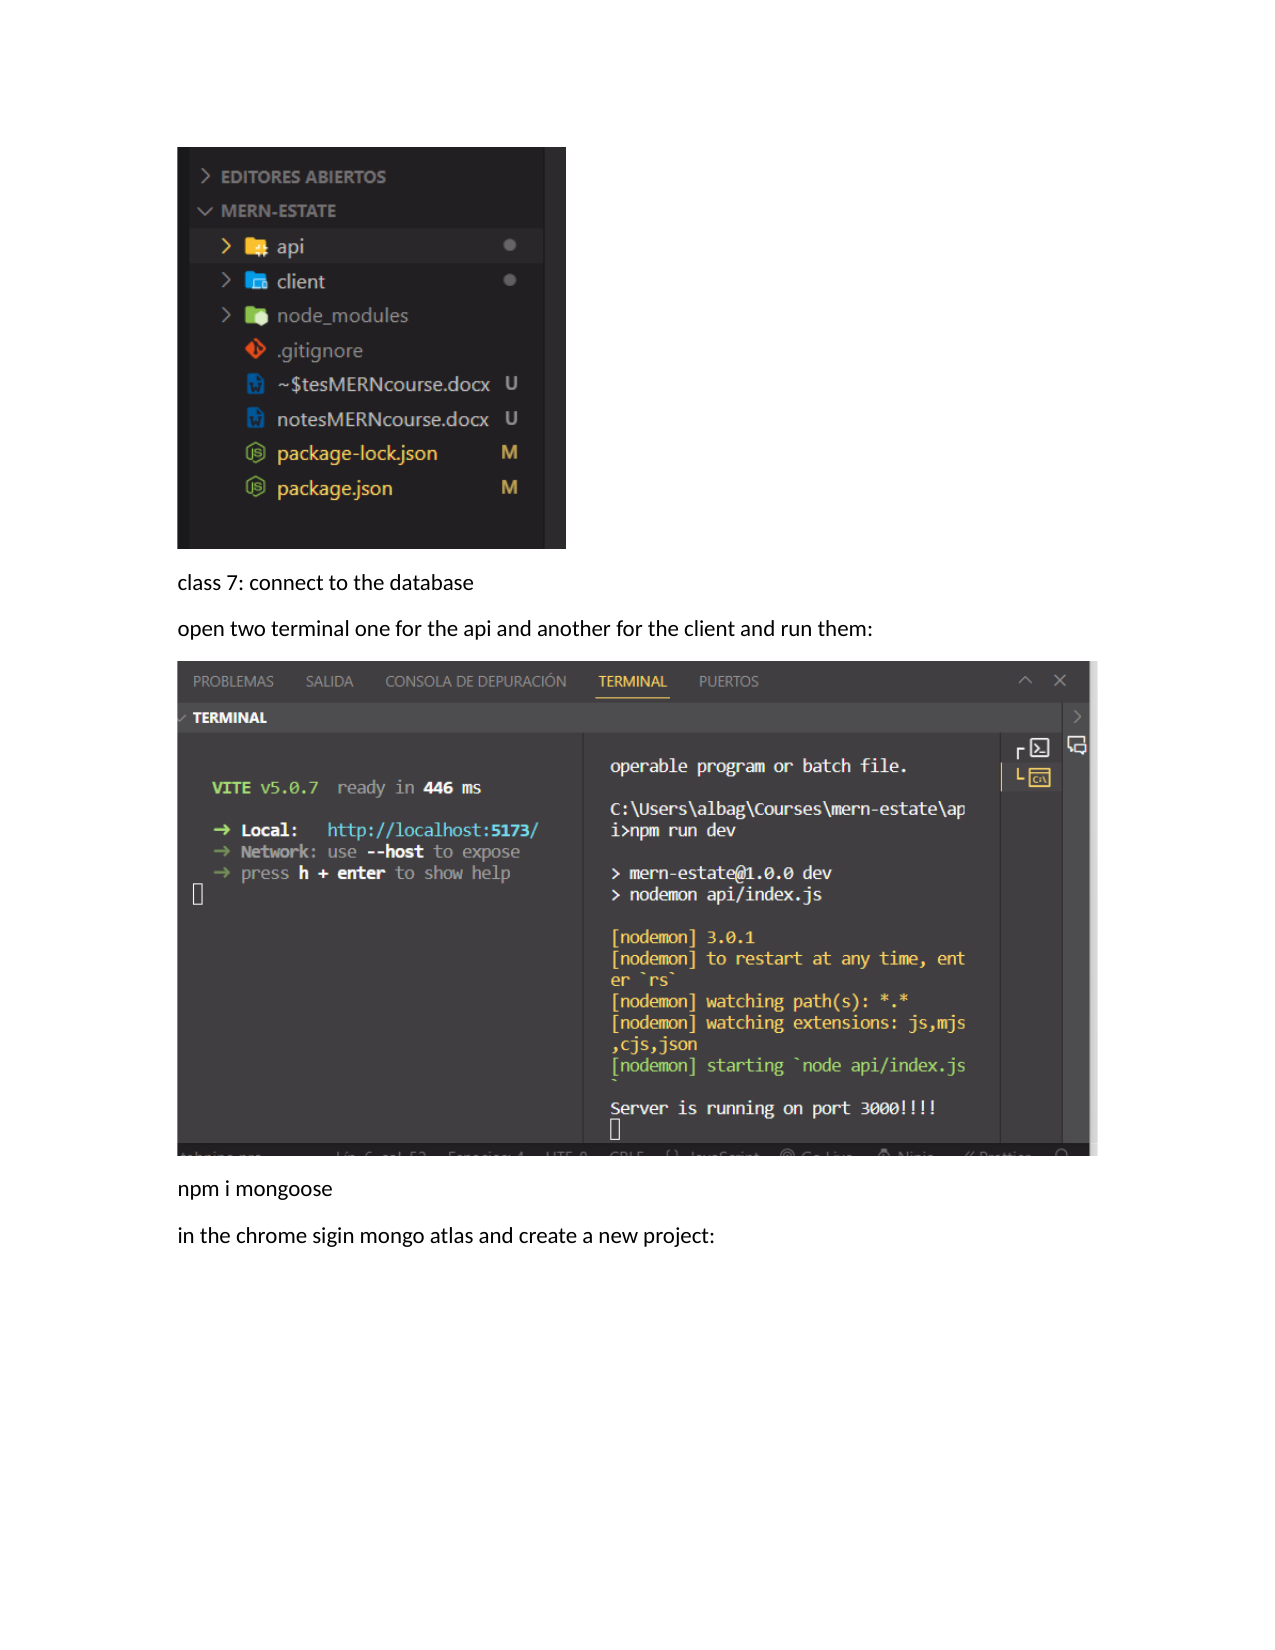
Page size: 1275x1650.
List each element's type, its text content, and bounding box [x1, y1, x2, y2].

text class 7: connect to the database [177, 568, 1098, 596]
picture [177, 661, 1098, 1156]
text in the chrome sigin mongo atlas and create a new project: [177, 1221, 1098, 1249]
text npm i mongoose [177, 1174, 1098, 1202]
text open two terminal one for the api and another for the client and run them: [177, 614, 1098, 643]
picture [177, 147, 566, 549]
